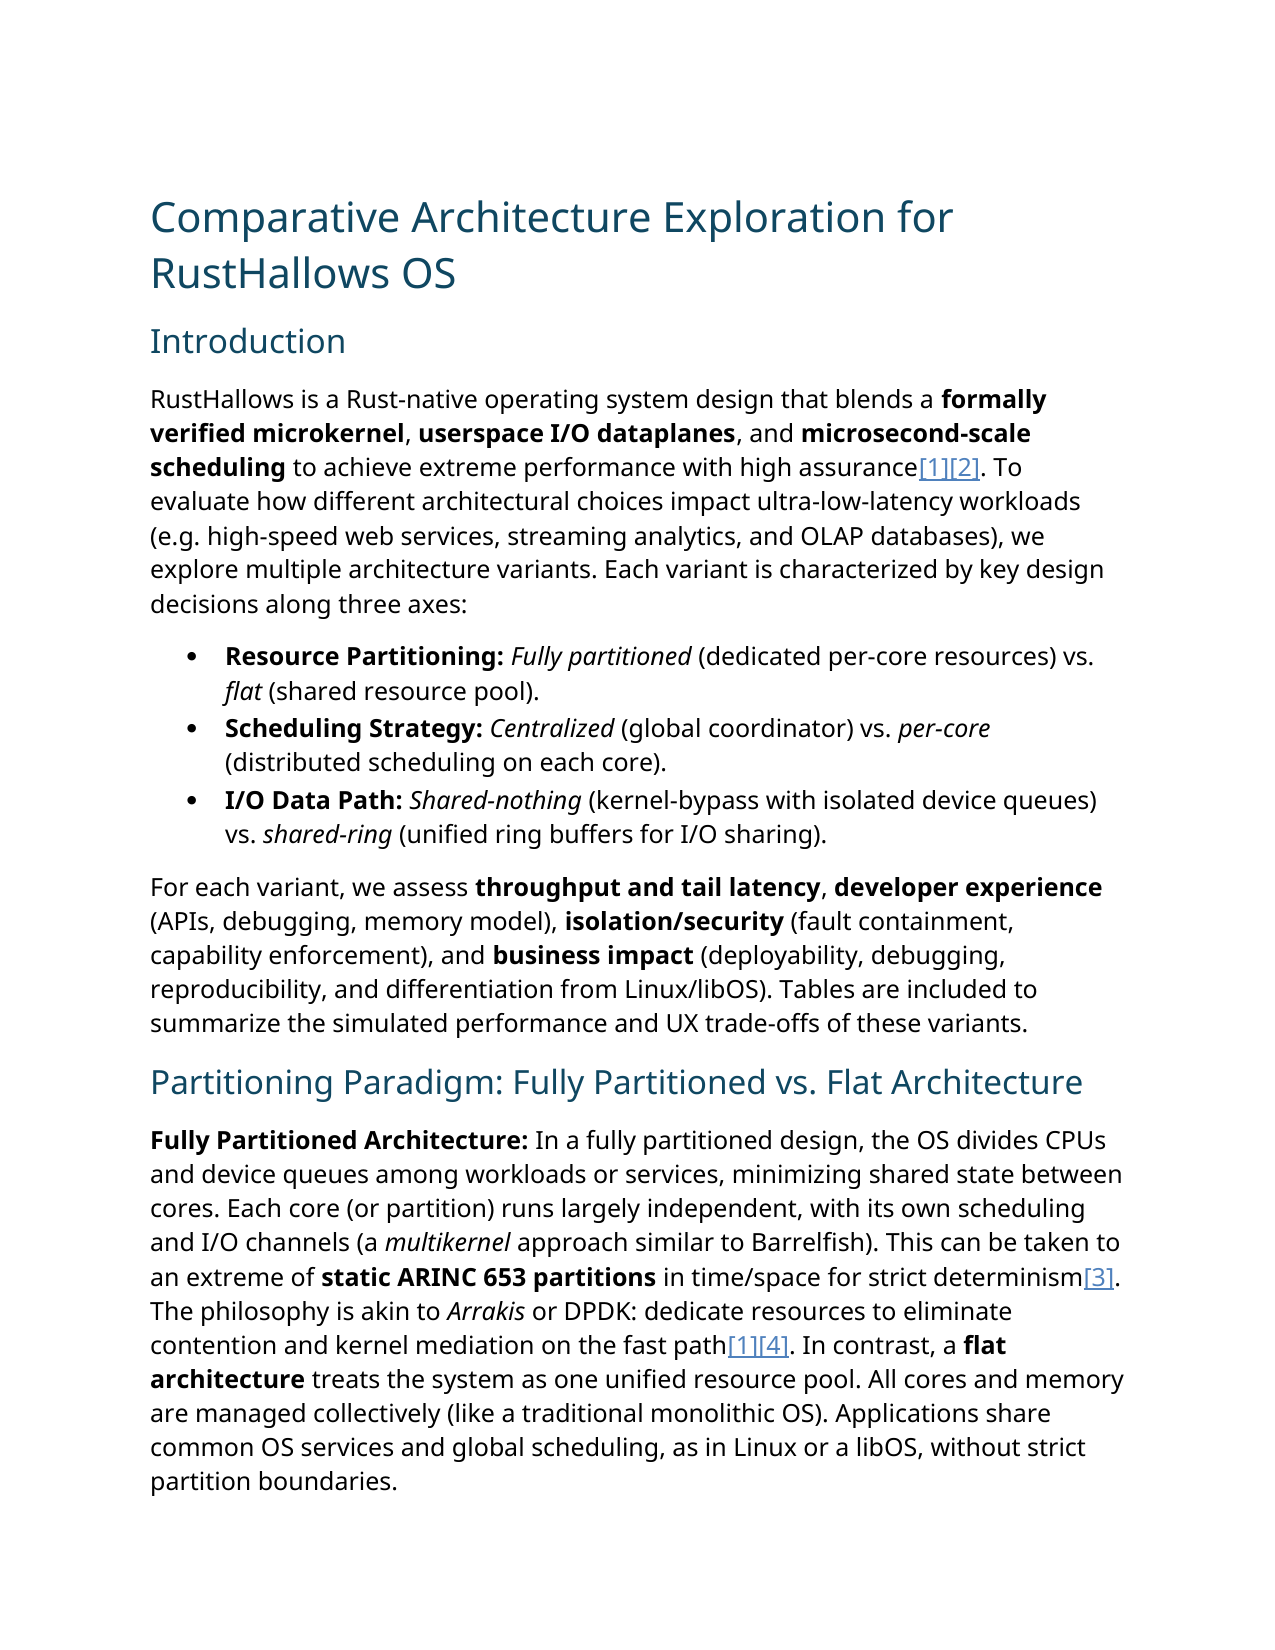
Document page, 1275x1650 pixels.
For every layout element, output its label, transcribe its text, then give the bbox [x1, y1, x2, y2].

list I/O Data Path: Shared-nothing (kernel-bypass with isolated device queues) vs. shared-ring (unified ring buffers for I/O sharing). [187, 783, 1125, 851]
subtitle Comparative Architecture Exploration for RustHallows OS [150, 187, 1125, 301]
text Fully Partitioned Architecture: In a fully partitioned design, the OS divides CPUs and device queues among workloads or services, minimizing shared state between cores. Each core (or partition) runs largely independent, with its own scheduling and I/O channels (a multikernel approach similar to Barrelfish). This can be taken to an extreme of static ARINC 653 partitions in time/space for strict determinism[3]. The philosophy is akin to Arrakis or DPDK: dedicate resources to eliminate contention and kernel mediation on the fast path[1][4]. In contrast, a flat architecture treats the system as one unified resource pool. All cores and memory are managed collectively (like a traditional monolithic OS). Applications share common OS services and global scheduling, as in Linux or a libOS, without strict partition boundaries. [150, 1123, 1125, 1498]
subtitle Introduction [150, 318, 1125, 363]
list Resource Partitioning: Fully partitioned (dedicated per-core resources) vs. flat (shared resource pool). [187, 639, 1125, 707]
subtitle Partitioning Paradigm: Fully Partitioned vs. Flat Architecture [150, 1059, 1125, 1104]
text RustHallows is a Rust-native operating system design that blends a formally verified microkernel, userspace I/O dataplanes, and microsecond-scale scheduling to achieve extreme performance with high assurance[1][2]. To evaluate how different architectural choices impact ultra-low-latency workloads (e.g. high-speed web services, streaming analytics, and OLAP databases), we explore multiple architecture variants. Each variant is characterized by key design decisions along three axes: [150, 382, 1125, 620]
text For each variant, we assess throughput and tail latency, developer experience (APIs, debugging, memory model), isolation/security (fault containment, capability enforcement), and business impact (deployability, debugging, reproducibility, and differentiation from Linux/libOS). Tables are included to summarize the simulated performance and UX trade-offs of these variants. [150, 870, 1125, 1040]
list Scheduling Strategy: Centralized (global coordinator) vs. per-core (distributed scheduling on each core). [187, 711, 1125, 779]
